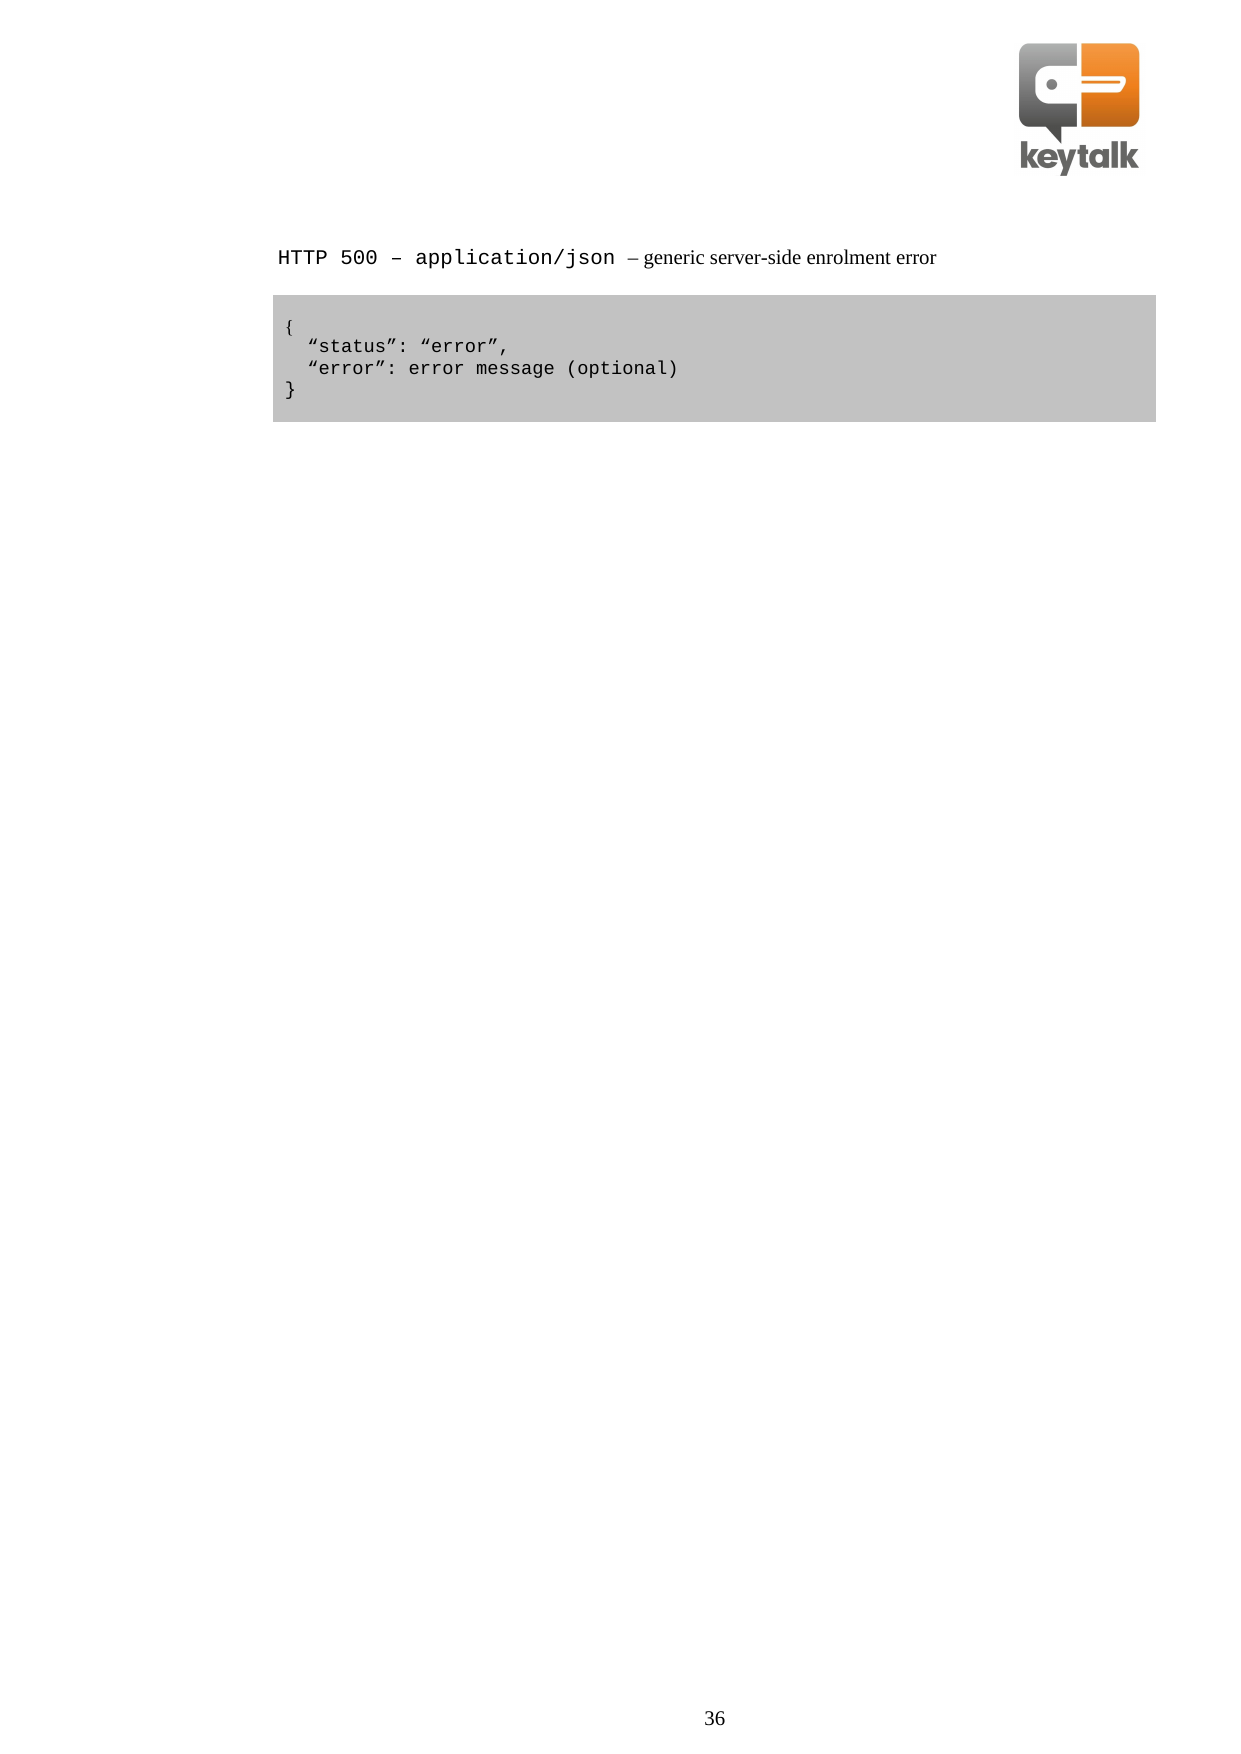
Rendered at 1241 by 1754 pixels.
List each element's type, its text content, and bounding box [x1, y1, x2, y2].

picture [1014, 43, 1147, 176]
table_header { “status”: “error”, “error”: error message (optional) } [273, 295, 1156, 422]
text HTTP 500 – application/json – generic server-side enrolment error [278, 245, 1152, 271]
